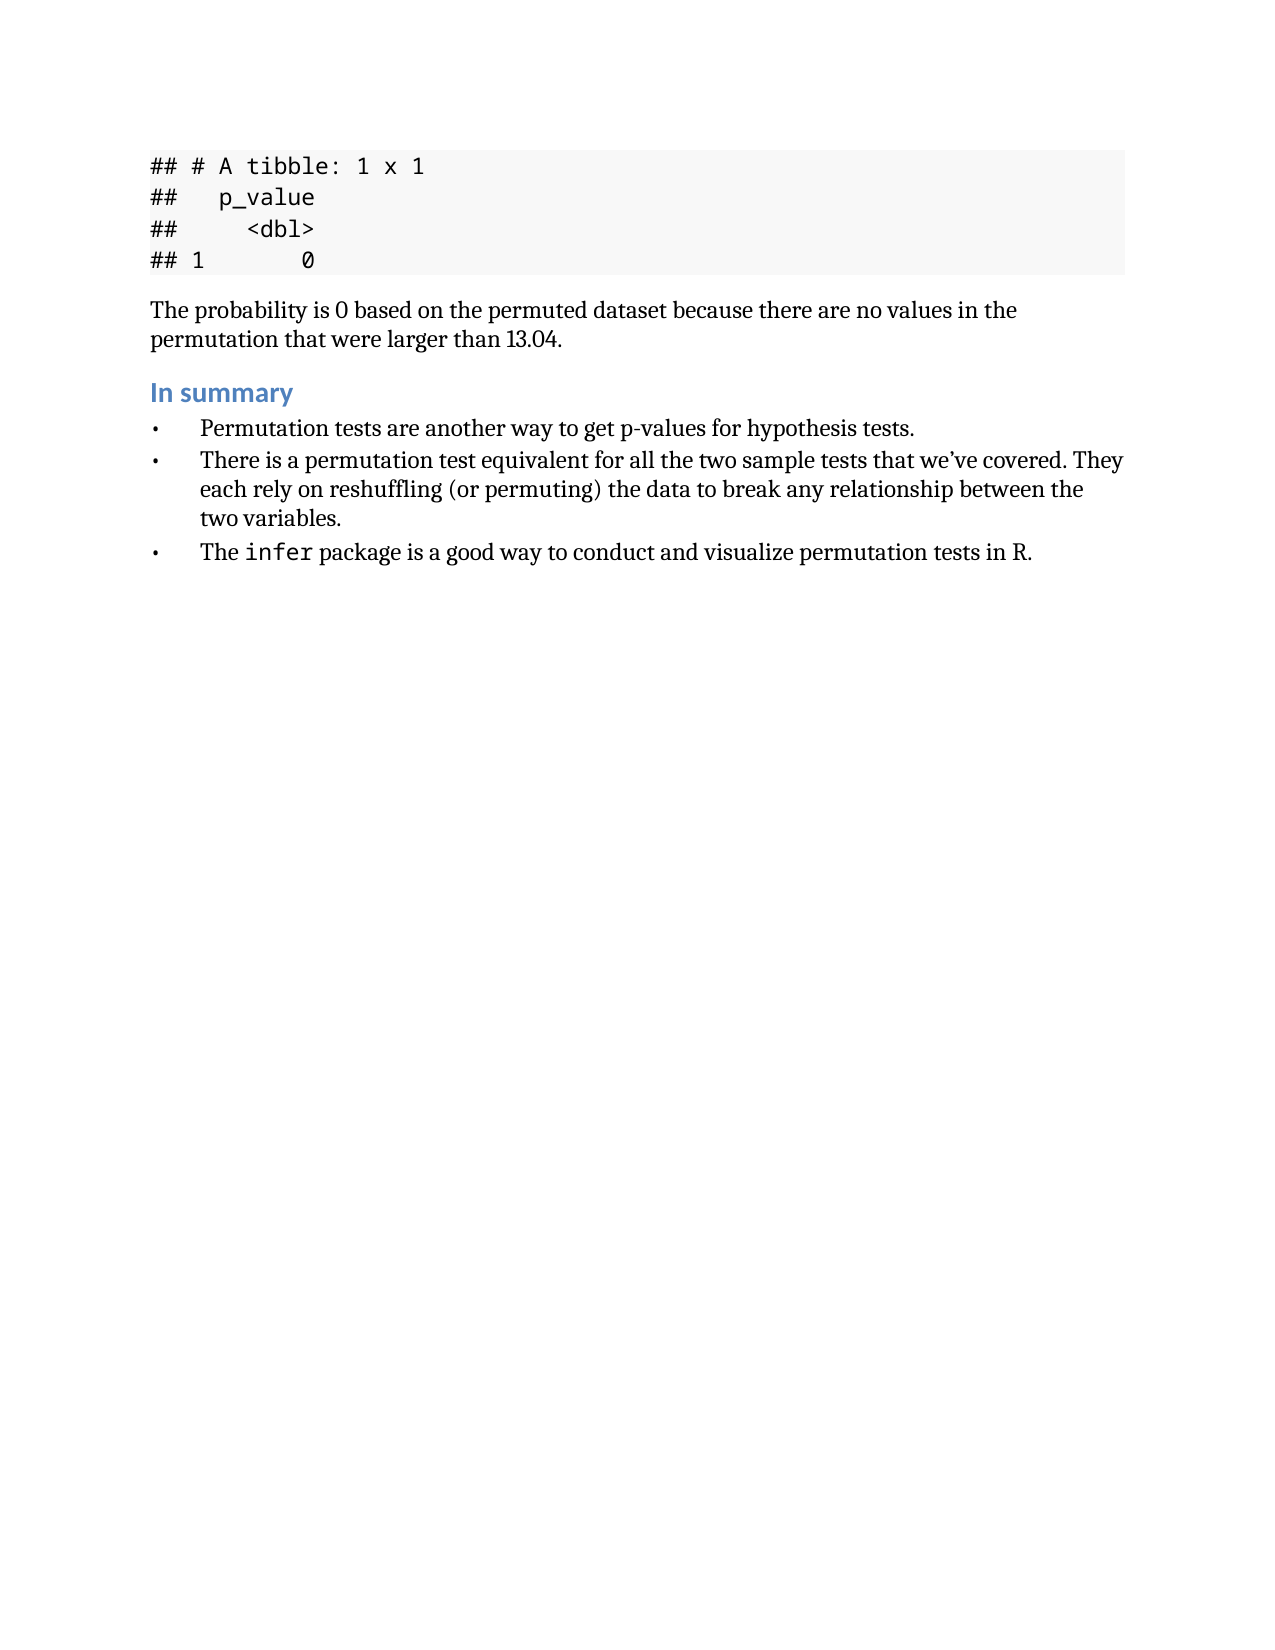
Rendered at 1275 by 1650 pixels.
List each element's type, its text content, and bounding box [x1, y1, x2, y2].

subtitle In summary [150, 374, 1125, 410]
text The probability is 0 based on the permuted dataset because there are no values in the permutation that were larger than 13.04. [150, 296, 1125, 353]
list Permutation tests are another way to get p-values for hypothesis tests. [150, 413, 1125, 442]
text ## # A tibble: 1 x 1 ## p_value ## <dbl> ## 1 0 [150, 150, 1125, 275]
list The infer package is a good way to conduct and visualize permutation tests in R. [150, 536, 1125, 567]
list There is a permutation test equivalent for all the two sample tests that we’ve covered. They each rely on reshuffling (or permuting) the data to break any relationship between the two variables. [150, 446, 1125, 532]
